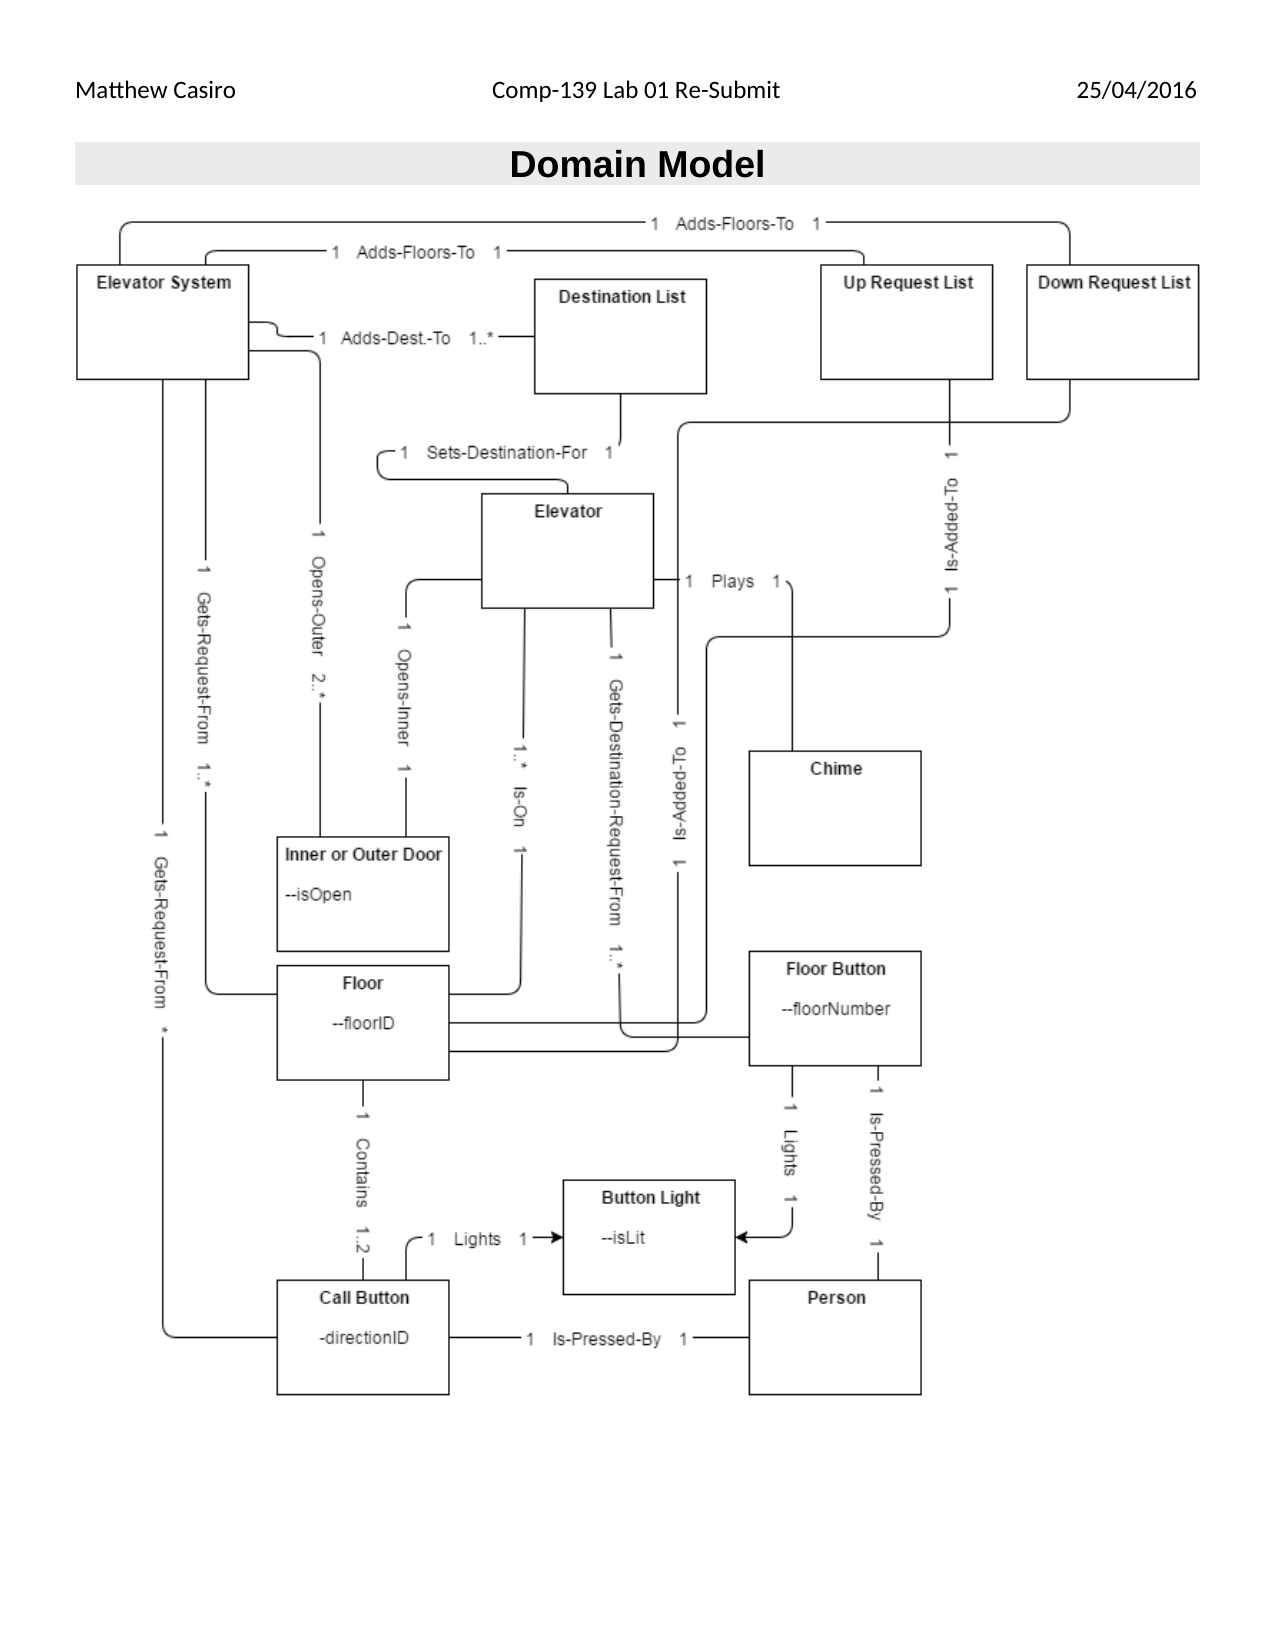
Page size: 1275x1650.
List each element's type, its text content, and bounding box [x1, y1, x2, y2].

picture [75, 213, 1200, 1397]
text Domain Model [75, 142, 1200, 185]
